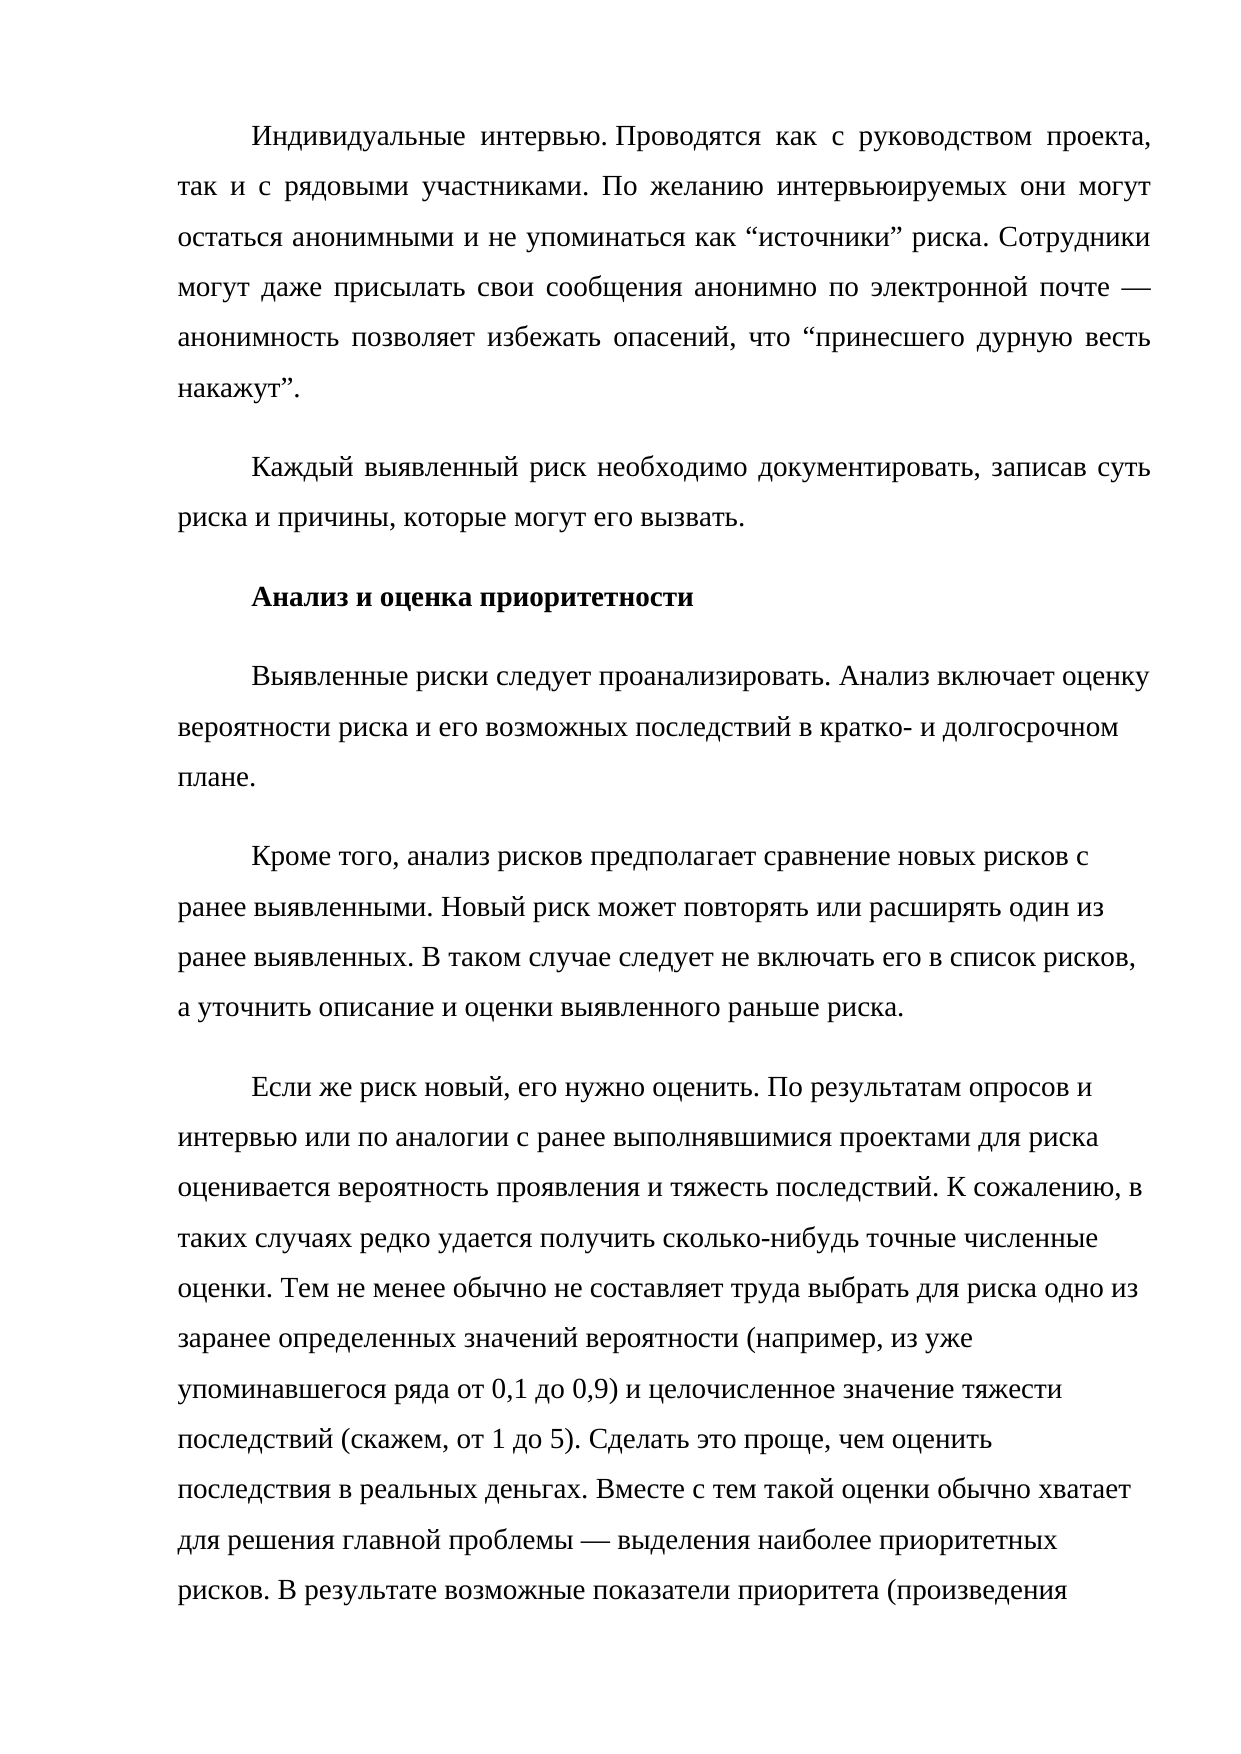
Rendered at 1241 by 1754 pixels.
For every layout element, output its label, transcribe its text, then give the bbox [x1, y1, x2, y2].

text Индивидуальные интервью. Проводятся как с руководством проекта, так и с рядовыми участниками. По желанию интервьюируемых они могут остаться анонимными и не упоминаться как “источники” риска. Сотрудники могут даже присылать свои сообщения анонимно по электронной почте — анонимность позволяет избежать опасений, что “принесшего дурную весть накажут”. [177, 118, 1152, 403]
text Каждый выявленный риск необходимо документировать, записав суть риска и причины, которые могут его вызвать. [177, 449, 1152, 533]
text Анализ и оценка приоритетности [177, 579, 1152, 612]
text Выявленные риски следует проанализировать. Анализ включает оценку вероятности риска и его возможных последствий в кратко- и долгосрочном плане. [177, 658, 1152, 793]
text Кроме того, анализ рисков предполагает сравнение новых рисков с ранее выявленными. Новый риск может повторять или расширять один из ранее выявленных. В таком случае следует не включать его в список рисков, а уточнить описание и оценки выявленного раньше риска. [177, 838, 1152, 1023]
